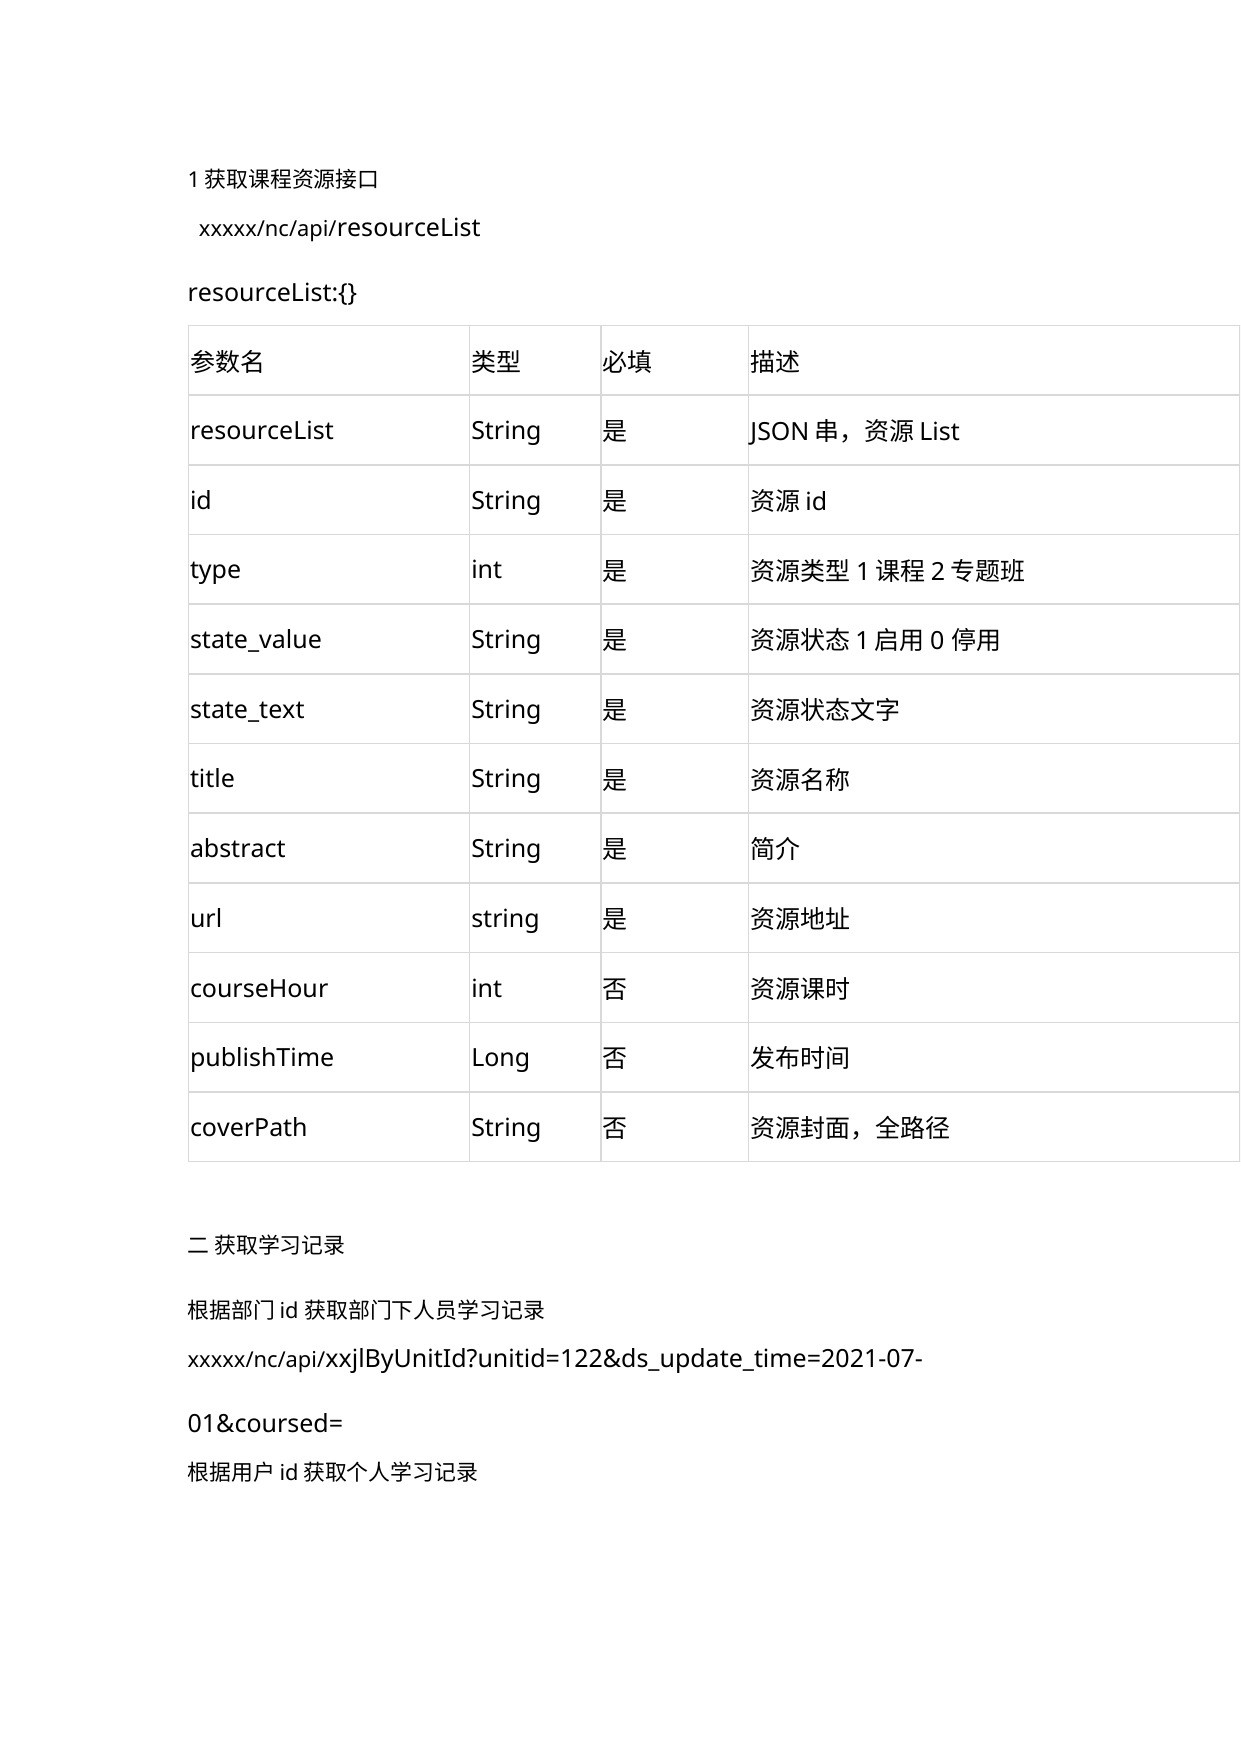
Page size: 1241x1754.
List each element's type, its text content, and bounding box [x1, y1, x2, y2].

table_cell String [470, 1093, 600, 1161]
table_cell 资源状态文字 [749, 675, 1239, 743]
table_cell 发布时间 [749, 1023, 1239, 1091]
table_cell 是 [602, 466, 748, 533]
table_cell publishTime [189, 1023, 469, 1091]
table_cell 资源课时 [749, 953, 1239, 1021]
table_cell Long [470, 1023, 600, 1091]
table_cell 简介 [749, 814, 1239, 882]
table_cell int [470, 535, 600, 603]
text 二 获取学习记录 [187, 1227, 1053, 1292]
table_cell url [189, 884, 469, 952]
table_cell 资源类型 1课程 2专题班 [749, 535, 1239, 603]
table_cell abstract [189, 814, 469, 882]
table_cell 否 [602, 953, 748, 1021]
text xxxxx/nc/api/xxjlByUnitId?unitid=122&ds_update_time=2021-07-01&coursed= [187, 1325, 1053, 1455]
text 1获取课程资源接口 [187, 162, 1053, 194]
table_cell String [470, 744, 600, 812]
table_cell 是 [602, 396, 748, 464]
table_cell int [470, 953, 600, 1021]
table_cell String [470, 605, 600, 673]
table_cell 是 [602, 884, 748, 952]
table_cell 是 [602, 675, 748, 743]
table_cell 是 [602, 814, 748, 882]
text 根据用户id获取个人学习记录 [187, 1455, 1053, 1487]
table_cell id [189, 466, 469, 533]
table_cell 是 [602, 535, 748, 603]
table_cell 是 [602, 605, 748, 673]
table_cell 资源封面，全路径 [749, 1093, 1239, 1161]
table_cell String [470, 675, 600, 743]
table_cell String [470, 396, 600, 464]
table_cell String [470, 814, 600, 882]
table_cell 资源名称 [749, 744, 1239, 812]
table_cell 资源地址 [749, 884, 1239, 952]
table_header 参数名 [189, 326, 469, 394]
table_cell JSON串，资源List [749, 396, 1239, 464]
table_cell 资源状态1启用 0 停用 [749, 605, 1239, 673]
text 根据部门id 获取部门下人员学习记录 [187, 1292, 1053, 1325]
table_header 类型 [470, 326, 600, 394]
table_cell state_value [189, 605, 469, 673]
table_cell 否 [602, 1023, 748, 1091]
table_cell 资源id [749, 466, 1239, 533]
table_cell string [470, 884, 600, 952]
table_cell type [189, 535, 469, 603]
table_cell state_text [189, 675, 469, 743]
text resourceList:{} [187, 259, 1053, 324]
table_header 描述 [749, 326, 1239, 394]
table_cell resourceList [189, 396, 469, 464]
table_cell courseHour [189, 953, 469, 1021]
table_cell title [189, 744, 469, 812]
table_cell coverPath [189, 1093, 469, 1161]
table_cell 是 [602, 744, 748, 812]
text xxxxx/nc/api/resourceList [187, 194, 1053, 259]
table_cell String [470, 466, 600, 533]
table_header 必填 [602, 326, 748, 394]
table_cell 否 [602, 1093, 748, 1161]
